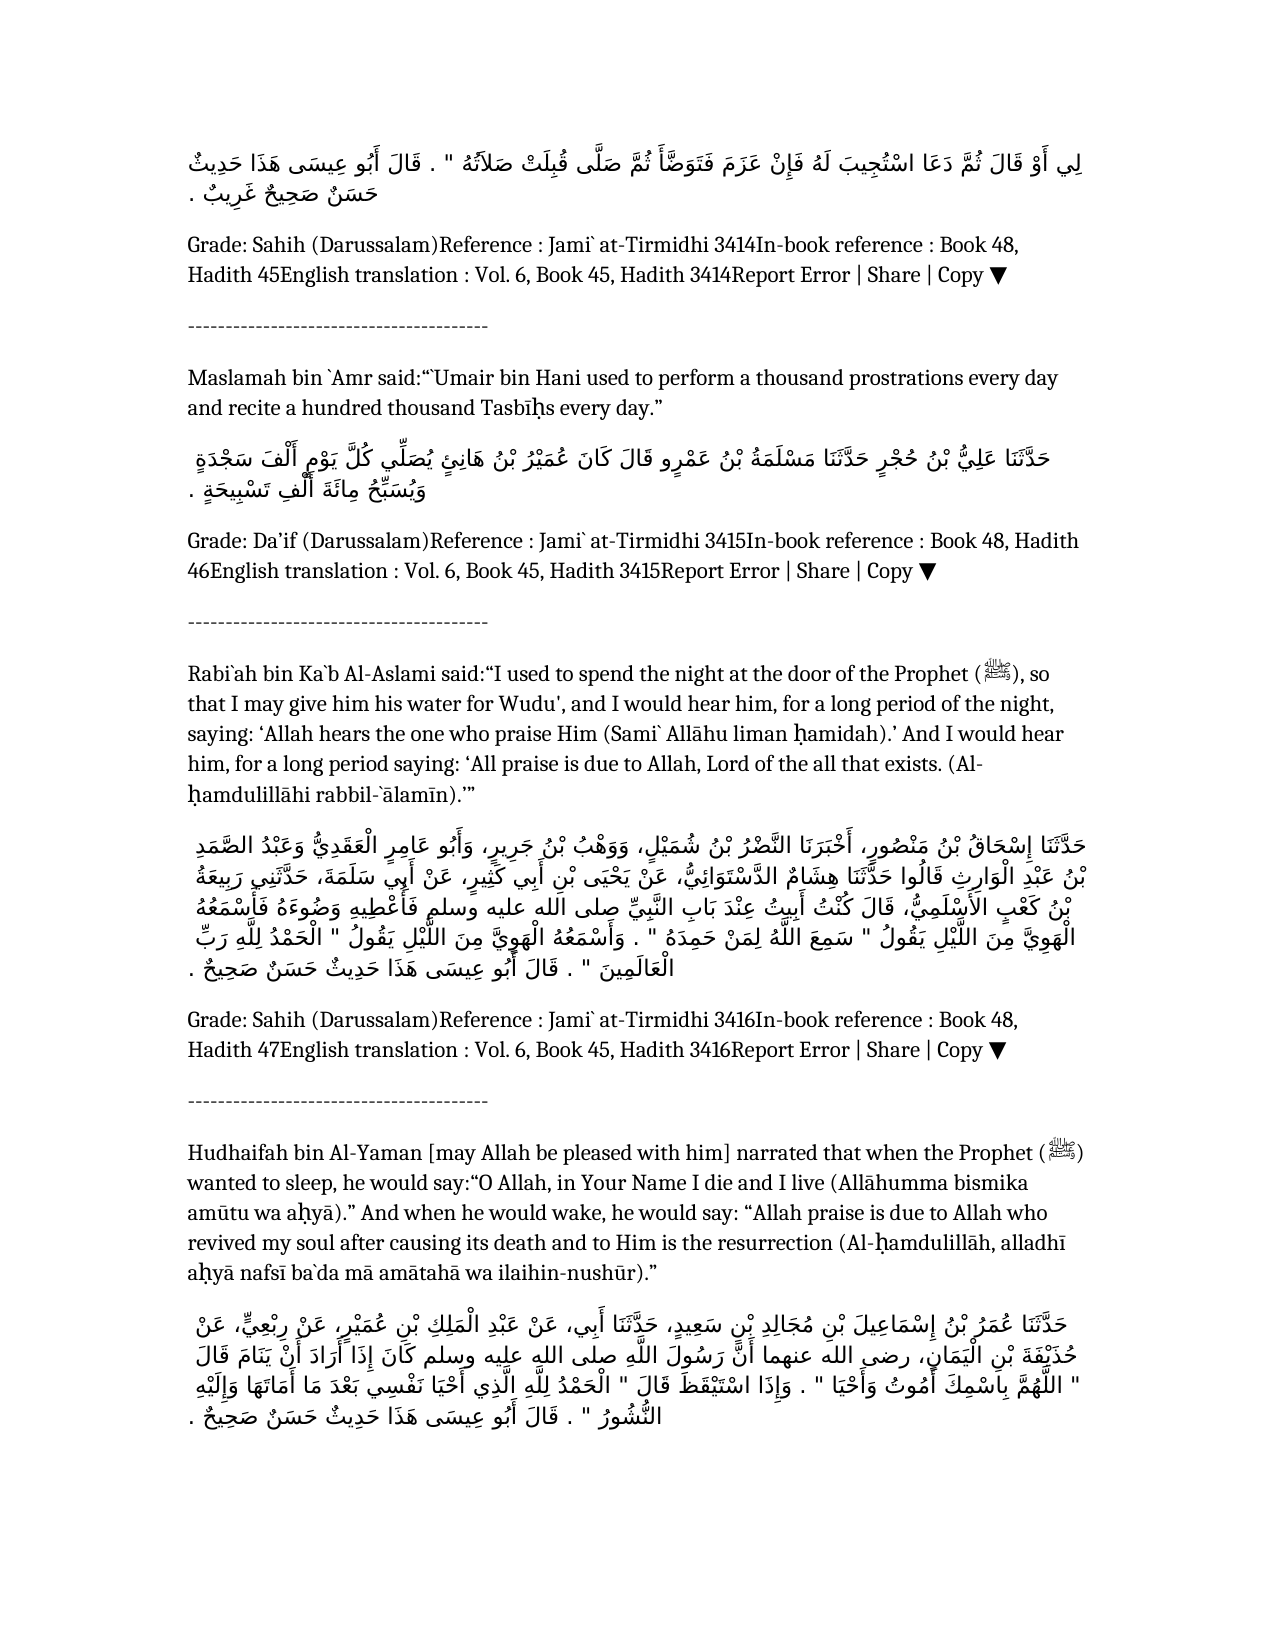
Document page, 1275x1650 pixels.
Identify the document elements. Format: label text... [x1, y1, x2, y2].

text Grade: Sahih (Darussalam)Reference : Jami` at-Tirmidhi 3416In-book reference : Book 48, Hadith 47English translation : Vol. 6, Book 45, Hadith 3416Report Error | Share | Copy ▼ [187, 1006, 1087, 1063]
text Maslamah bin `Amr said:“`Umair bin Hani used to perform a thousand prostrations every day and recite a hundred thousand Tasbīḥs every day.” [187, 364, 1087, 421]
text حَدَّثَنَا إِسْحَاقُ بْنُ مَنْصُورٍ، أَخْبَرَنَا النَّضْرُ بْنُ شُمَيْلٍ، وَوَهْبُ بْنُ جَرِيرٍ، وَأَبُو عَامِرٍ الْعَقَدِيُّ وَعَبْدُ الصَّمَدِ بْنُ عَبْدِ الْوَارِثِ قَالُوا حَدَّثَنَا هِشَامٌ الدَّسْتَوَائِيُّ، عَنْ يَحْيَى بْنِ أَبِي كَثِيرٍ، عَنْ أَبِي سَلَمَةَ، حَدَّثَنِي رَبِيعَةُ بْنُ كَعْبٍ الأَسْلَمِيُّ، قَالَ كُنْتُ أَبِيتُ عِنْدَ بَابِ النَّبِيِّ صلى الله عليه وسلم فَأُعْطِيهِ وَضُوءَهُ فَأَسْمَعُهُ الْهَوِيَّ مِنَ اللَّيْلِ يَقُولُ ‏"‏ سَمِعَ اللَّهُ لِمَنْ حَمِدَهُ ‏"‏ ‏.‏ وَأَسْمَعُهُ الْهَوِيَّ مِنَ اللَّيْلِ يَقُولُ ‏"‏ الْحَمْدُ لِلَّهِ رَبِّ الْعَالَمِينَ ‏"‏ ‏.‏ قَالَ أَبُو عِيسَى هَذَا حَدِيثٌ حَسَنٌ صَحِيحٌ ‏.‏ [187, 832, 1087, 982]
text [187, 150, 1087, 207]
text ---------------------------------------- [187, 1088, 1087, 1114]
text Grade: Sahih (Darussalam)Reference : Jami` at-Tirmidhi 3414In-book reference : Book 48, Hadith 45English translation : Vol. 6, Book 45, Hadith 3414Report Error | Share | Copy ▼ [187, 232, 1087, 289]
text Grade: Da’if (Darussalam)Reference : Jami` at-Tirmidhi 3415In-book reference : Book 48, Hadith 46English translation : Vol. 6, Book 45, Hadith 3415Report Error | Share | Copy ▼ [187, 528, 1087, 584]
text Hudhaifah bin Al-Yaman [may Allah be pleased with him] narrated that when the Prophet (ﷺ) wanted to sleep, he would say:“O Allah, in Your Name I die and I live (Allāhumma bismika amūtu wa aḥyā).” And when he would wake, he would say: “Allah praise is due to Allah who revived my soul after causing its death and to Him is the resurrection (Al-ḥamdulillāh, alladhī aḥyā nafsī ba`da mā amātahā wa ilaihin-nushūr).” [187, 1139, 1087, 1287]
text حَدَّثَنَا عُمَرُ بْنُ إِسْمَاعِيلَ بْنِ مُجَالِدِ بْنِ سَعِيدٍ، حَدَّثَنَا أَبِي، عَنْ عَبْدِ الْمَلِكِ بْنِ عُمَيْرٍ، عَنْ رِبْعِيٍّ، عَنْ حُذَيْفَةَ بْنِ الْيَمَانِ، رضى الله عنهما أَنَّ رَسُولَ اللَّهِ صلى الله عليه وسلم كَانَ إِذَا أَرَادَ أَنْ يَنَامَ قَالَ ‏"‏ اللَّهُمَّ بِاسْمِكَ أَمُوتُ وَأَحْيَا ‏"‏ ‏.‏ وَإِذَا اسْتَيْقَظَ قَالَ ‏"‏ الْحَمْدُ لِلَّهِ الَّذِي أَحْيَا نَفْسِي بَعْدَ مَا أَمَاتَهَا وَإِلَيْهِ النُّشُورُ ‏"‏ ‏.‏ قَالَ أَبُو عِيسَى هَذَا حَدِيثٌ حَسَنٌ صَحِيحٌ ‏.‏ [187, 1311, 1087, 1430]
text ---------------------------------------- [187, 609, 1087, 635]
text حَدَّثَنَا عَلِيُّ بْنُ حُجْرٍ حَدَّثَنَا مَسْلَمَةُ بْنُ عَمْرٍو قَالَ كَانَ عُمَيْرُ بْنُ هَانِئٍ يُصَلِّي كُلَّ يَوْمٍ أَلْفَ سَجْدَةٍ وَيُسَبِّحُ مِائَةَ أَلْفِ تَسْبِيحَةٍ ‏.‏ [187, 446, 1087, 503]
text Rabi`ah bin Ka`b Al-Aslami said:“I used to spend the night at the door of the Prophet (ﷺ), so that I may give him his water for Wudu', and I would hear him, for a long period of the night, saying: ‘Allah hears the one who praise Him (Sami` Allāhu liman ḥamidah).’ And I would hear him, for a long period saying: ‘All praise is due to Allah, Lord of the all that exists. (Al-ḥamdulillāhi rabbil-`ālamīn).’” [187, 660, 1087, 808]
text ---------------------------------------- [187, 313, 1087, 340]
